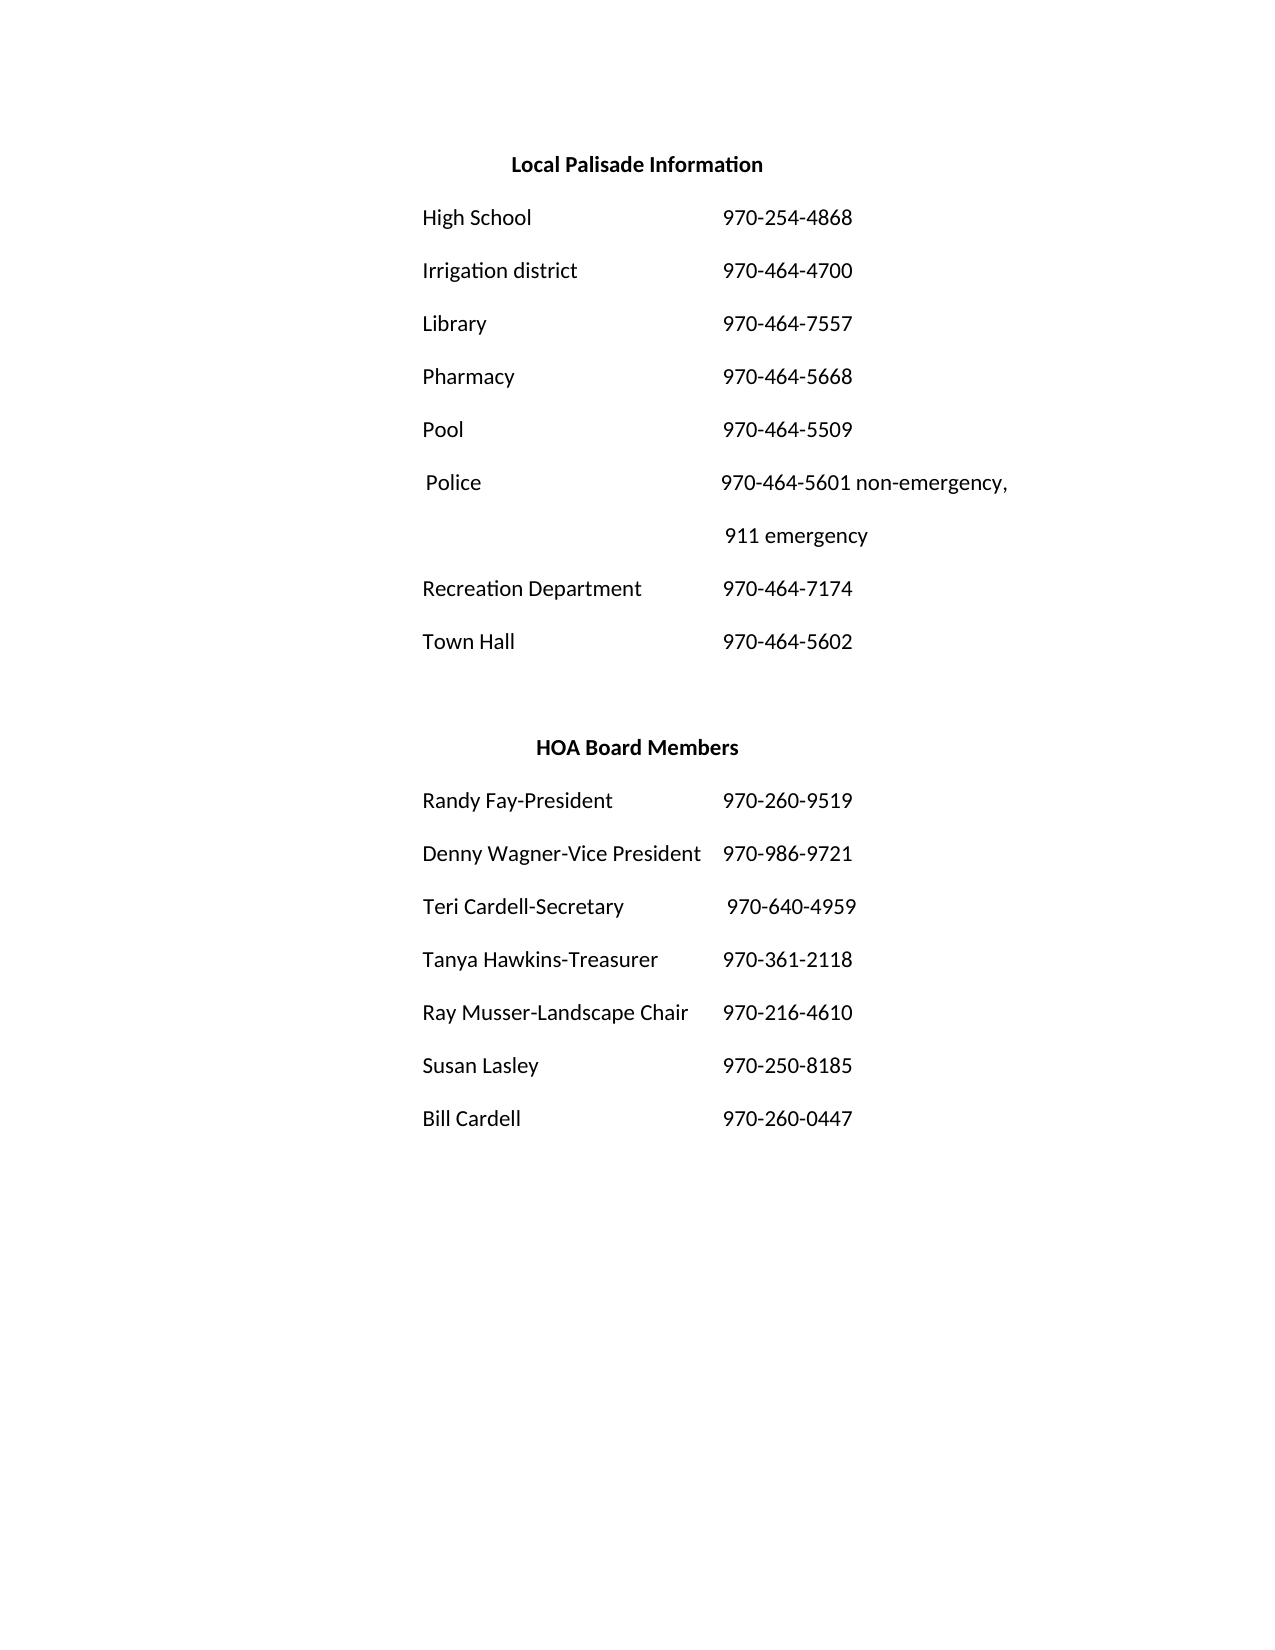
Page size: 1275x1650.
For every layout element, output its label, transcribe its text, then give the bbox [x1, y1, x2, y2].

text Pool 970-464-5509 [150, 415, 1125, 443]
text Irrigation district 970-464-4700 [150, 256, 1125, 284]
text Denny Wagner-Vice President 970-986-9721 [150, 839, 1125, 867]
text Police 970-464-5601 non-emergency, [150, 468, 1125, 496]
text Randy Fay-President 970-260-9519 [150, 786, 1125, 814]
text Bill Cardell 970-260-0447 [150, 1104, 1125, 1132]
text Susan Lasley 970-250-8185 [150, 1051, 1125, 1079]
text Ray Musser-Landscape Chair 970-216-4610 [150, 998, 1125, 1026]
text Pharmacy 970-464-5668 [150, 362, 1125, 390]
text Library 970-464-7557 [150, 309, 1125, 337]
text Tanya Hawkins-Treasurer 970-361-2118 [150, 945, 1125, 973]
text Teri Cardell-Secretary 970-640-4959 [150, 892, 1125, 920]
text Town Hall 970-464-5602 [150, 627, 1125, 655]
text 911 emergency [150, 521, 1125, 549]
text Recreation Department 970-464-7174 [150, 574, 1125, 602]
text Local Palisade Information [150, 150, 1125, 178]
text HOA Board Members [150, 733, 1125, 761]
text High School 970-254-4868 [150, 203, 1125, 231]
